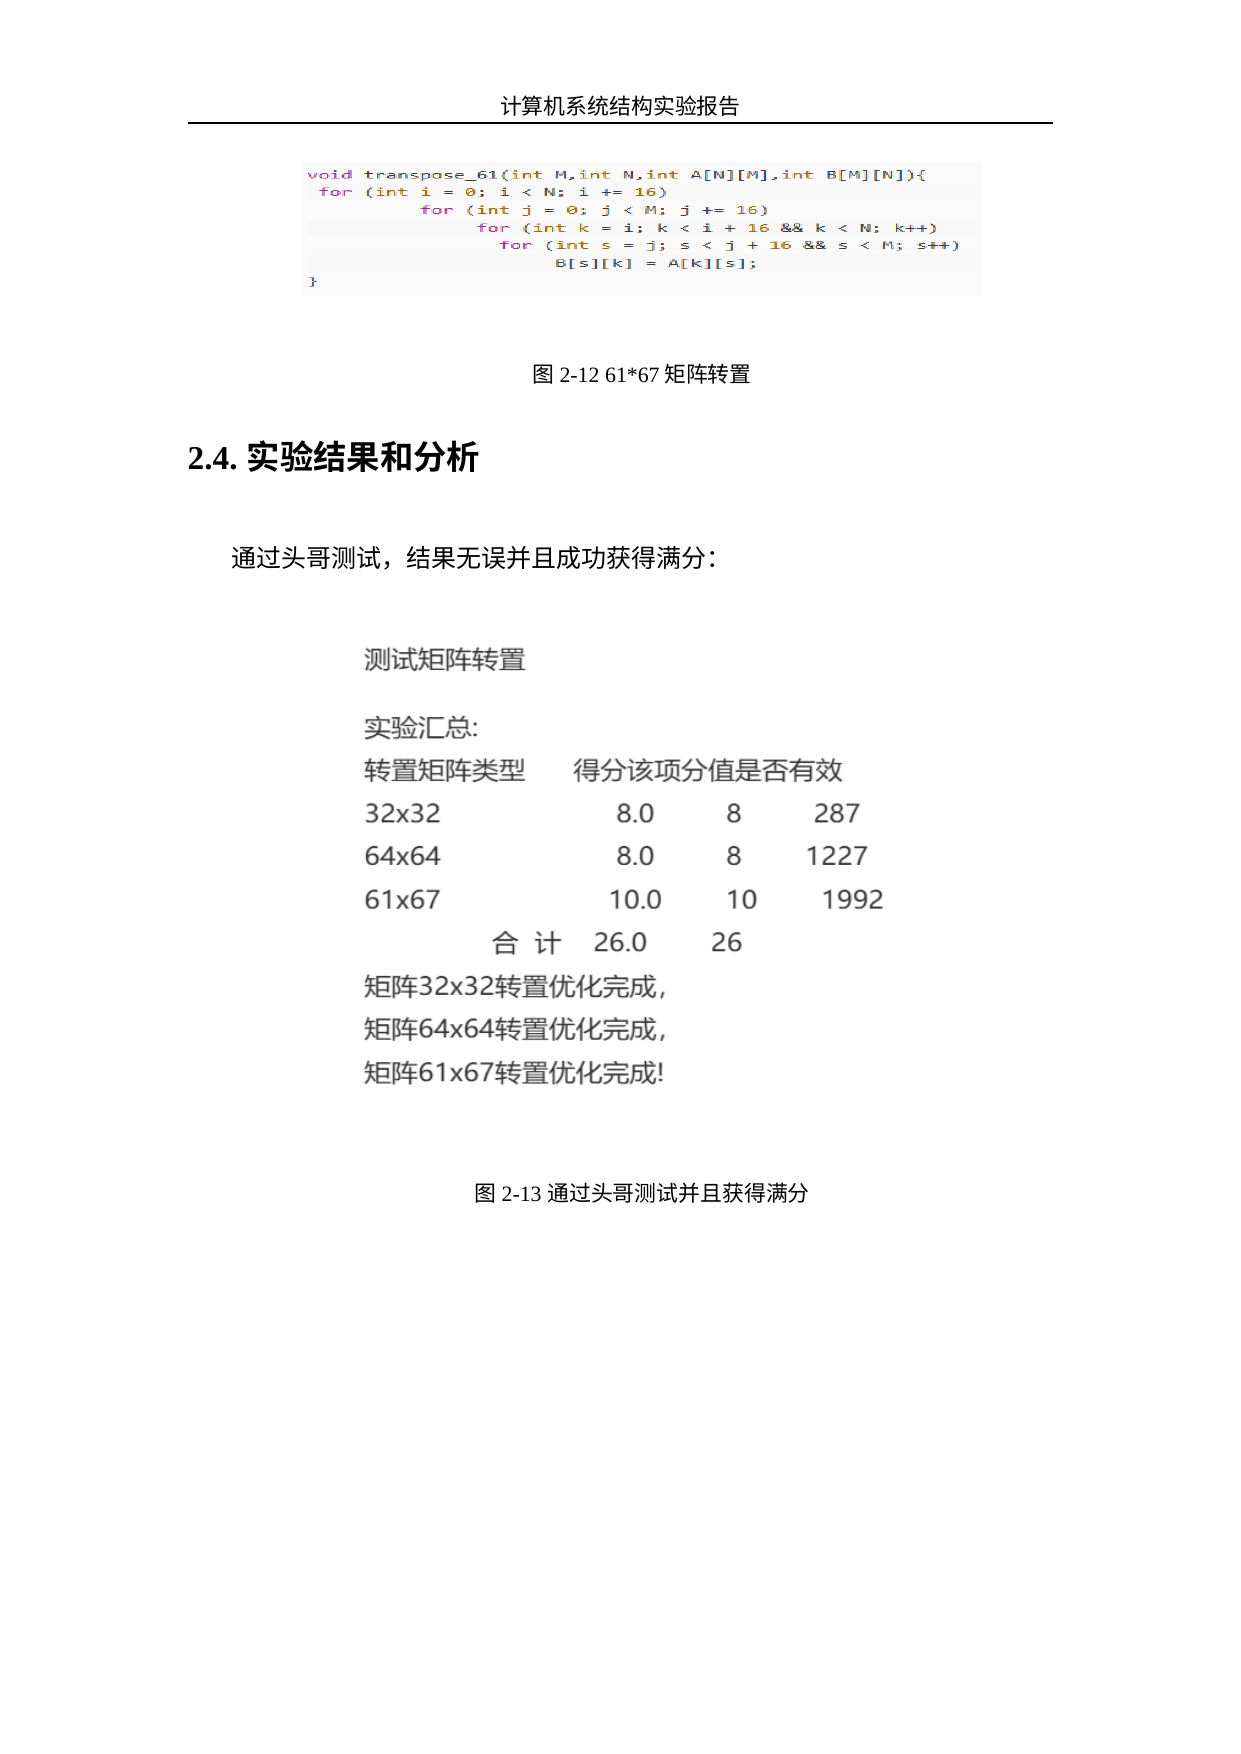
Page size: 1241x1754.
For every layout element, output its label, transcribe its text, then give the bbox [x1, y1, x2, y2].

picture [302, 162, 982, 296]
list 实验结果和分析 [187, 422, 1053, 487]
list 通过头哥测试，结果无误并且成功获得满分： [187, 524, 1053, 589]
picture [316, 623, 968, 1116]
